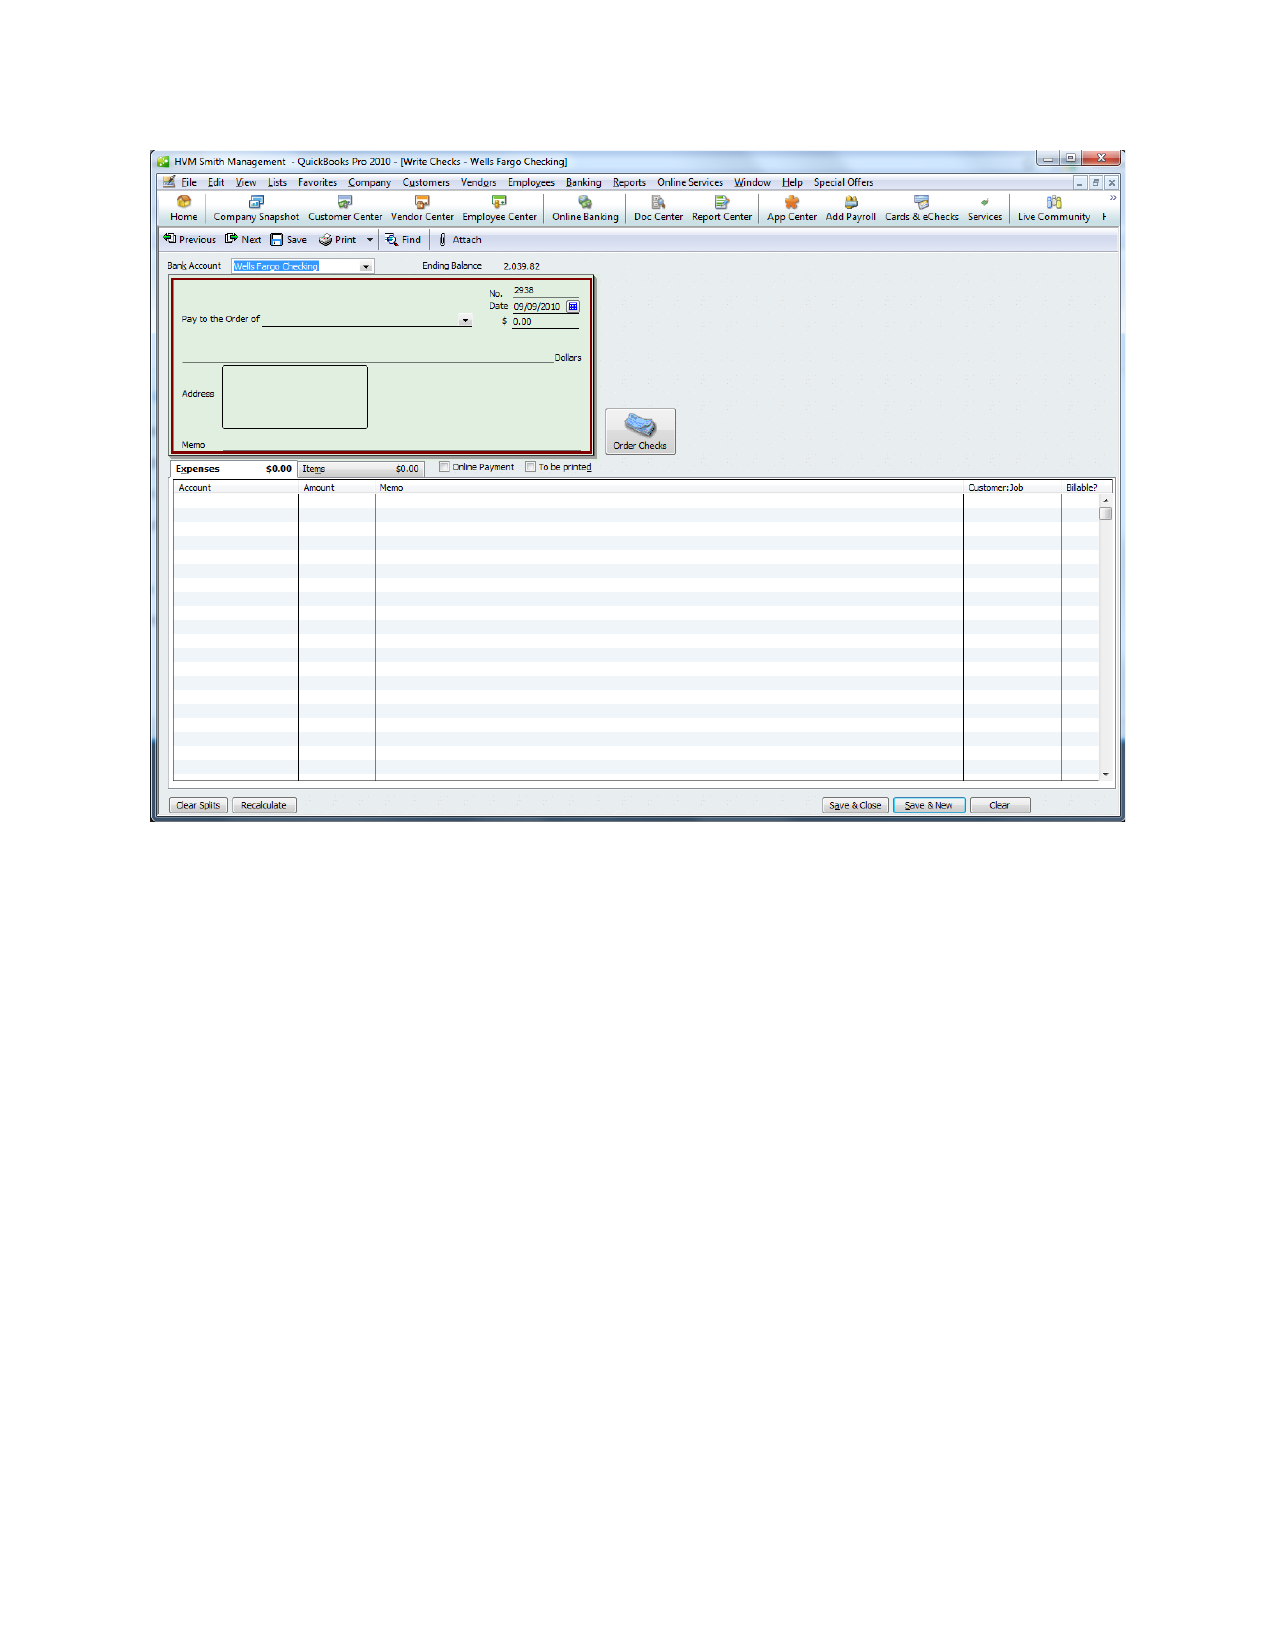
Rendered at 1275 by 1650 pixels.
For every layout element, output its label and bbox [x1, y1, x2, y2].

picture [150, 150, 1125, 822]
